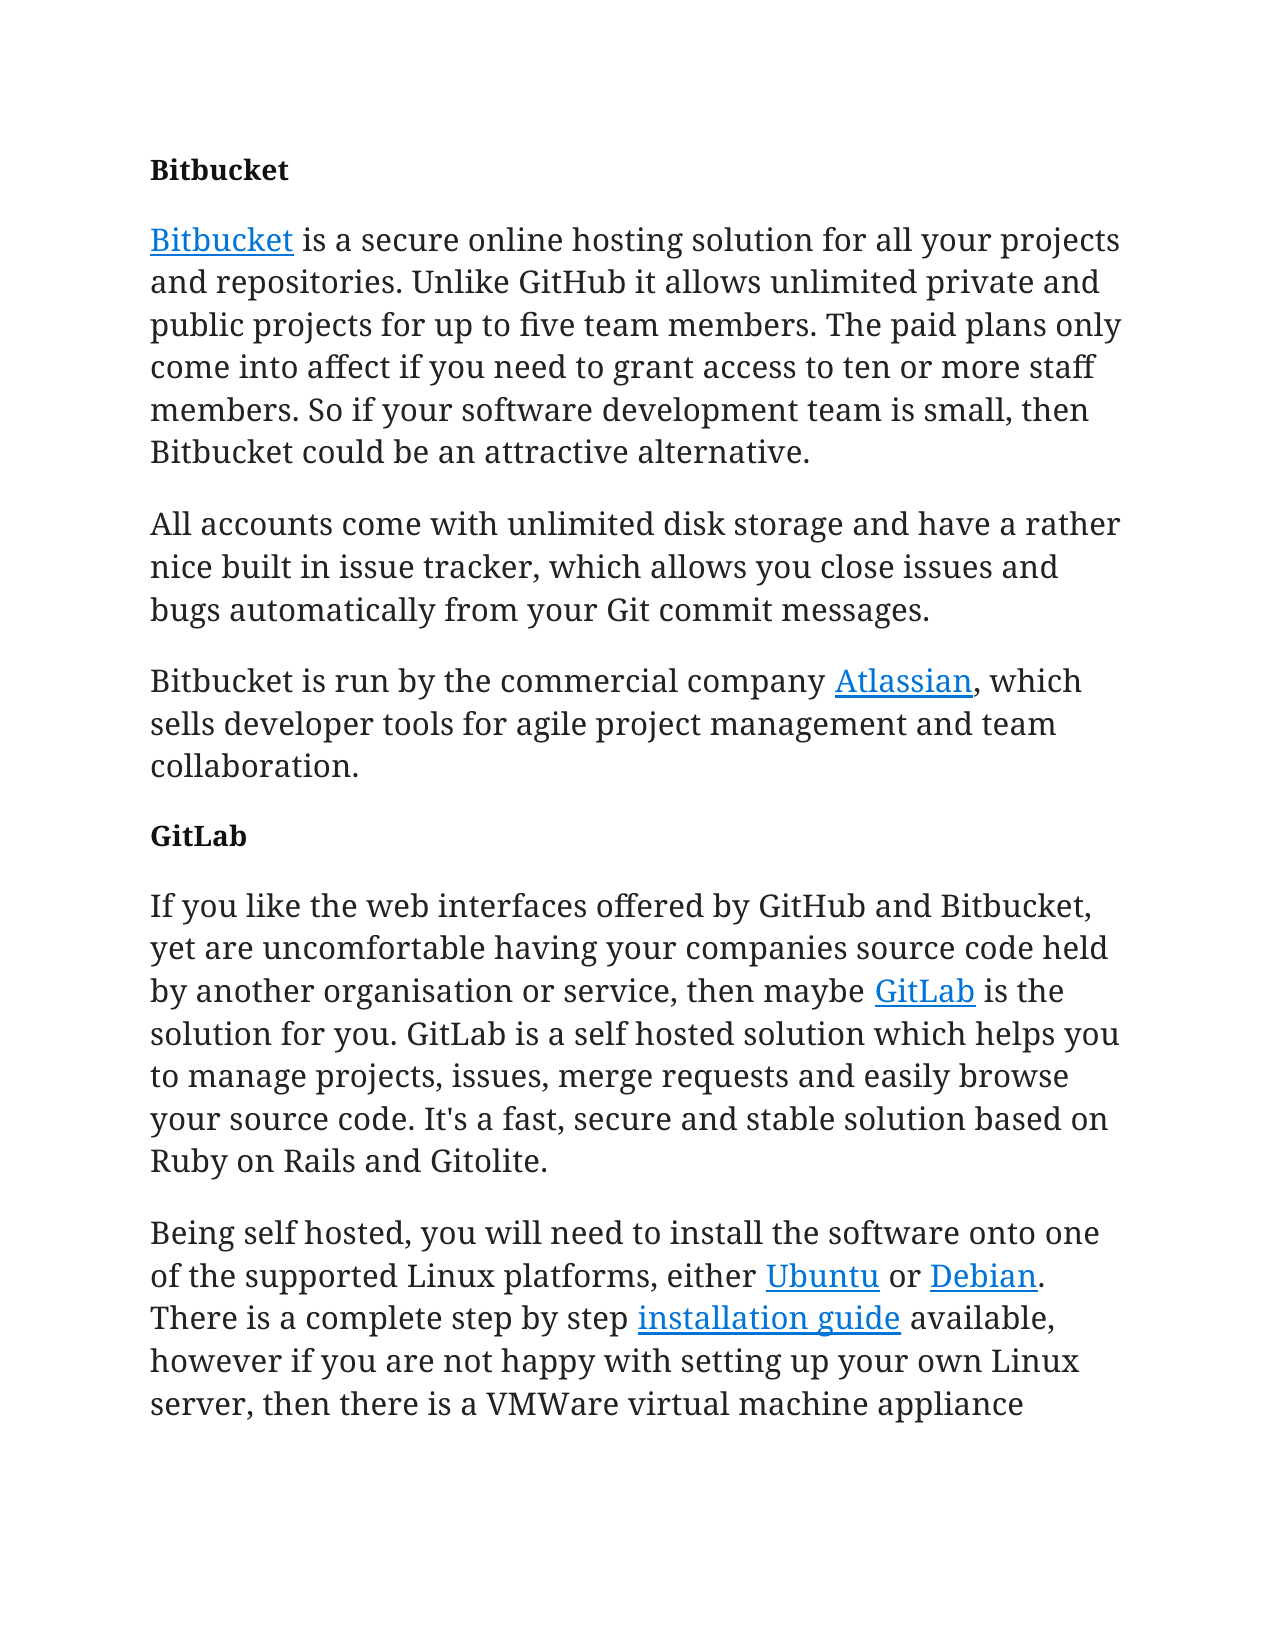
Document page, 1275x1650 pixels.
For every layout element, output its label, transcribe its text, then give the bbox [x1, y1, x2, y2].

text All accounts come with unlimited disk storage and have a rather nice built in issue tracker, which allows you close issues and bugs automatically from your Git commit messages. [150, 502, 1125, 630]
text Bitbucket is run by the commercial company Atlassian, which sells developer tools for agile project management and team collaboration. [150, 659, 1125, 787]
text Bitbucket [150, 150, 1125, 188]
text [150, 1211, 1125, 1424]
text GitLab [150, 816, 1125, 854]
text Bitbucket is a secure online hosting solution for all your projects and repositories. Unlike GitHub it allows unlimited private and public projects for up to five team members. The paid plans only come into affect if you need to grant access to ten or more staff members. So if your software development team is small, then Bitbucket could be an attractive alternative. [150, 217, 1125, 473]
text If you like the web interfaces offered by GitHub and Bitbucket, yet are uncomfortable having your companies source code held by another organisation or service, then maybe GitLab is the solution for you. GitLab is a self hosted solution which helps you to manage projects, issues, merge requests and easily browse your source code. It's a fast, secure and stable solution based on Ruby on Rails and Gitolite. [150, 884, 1125, 1182]
